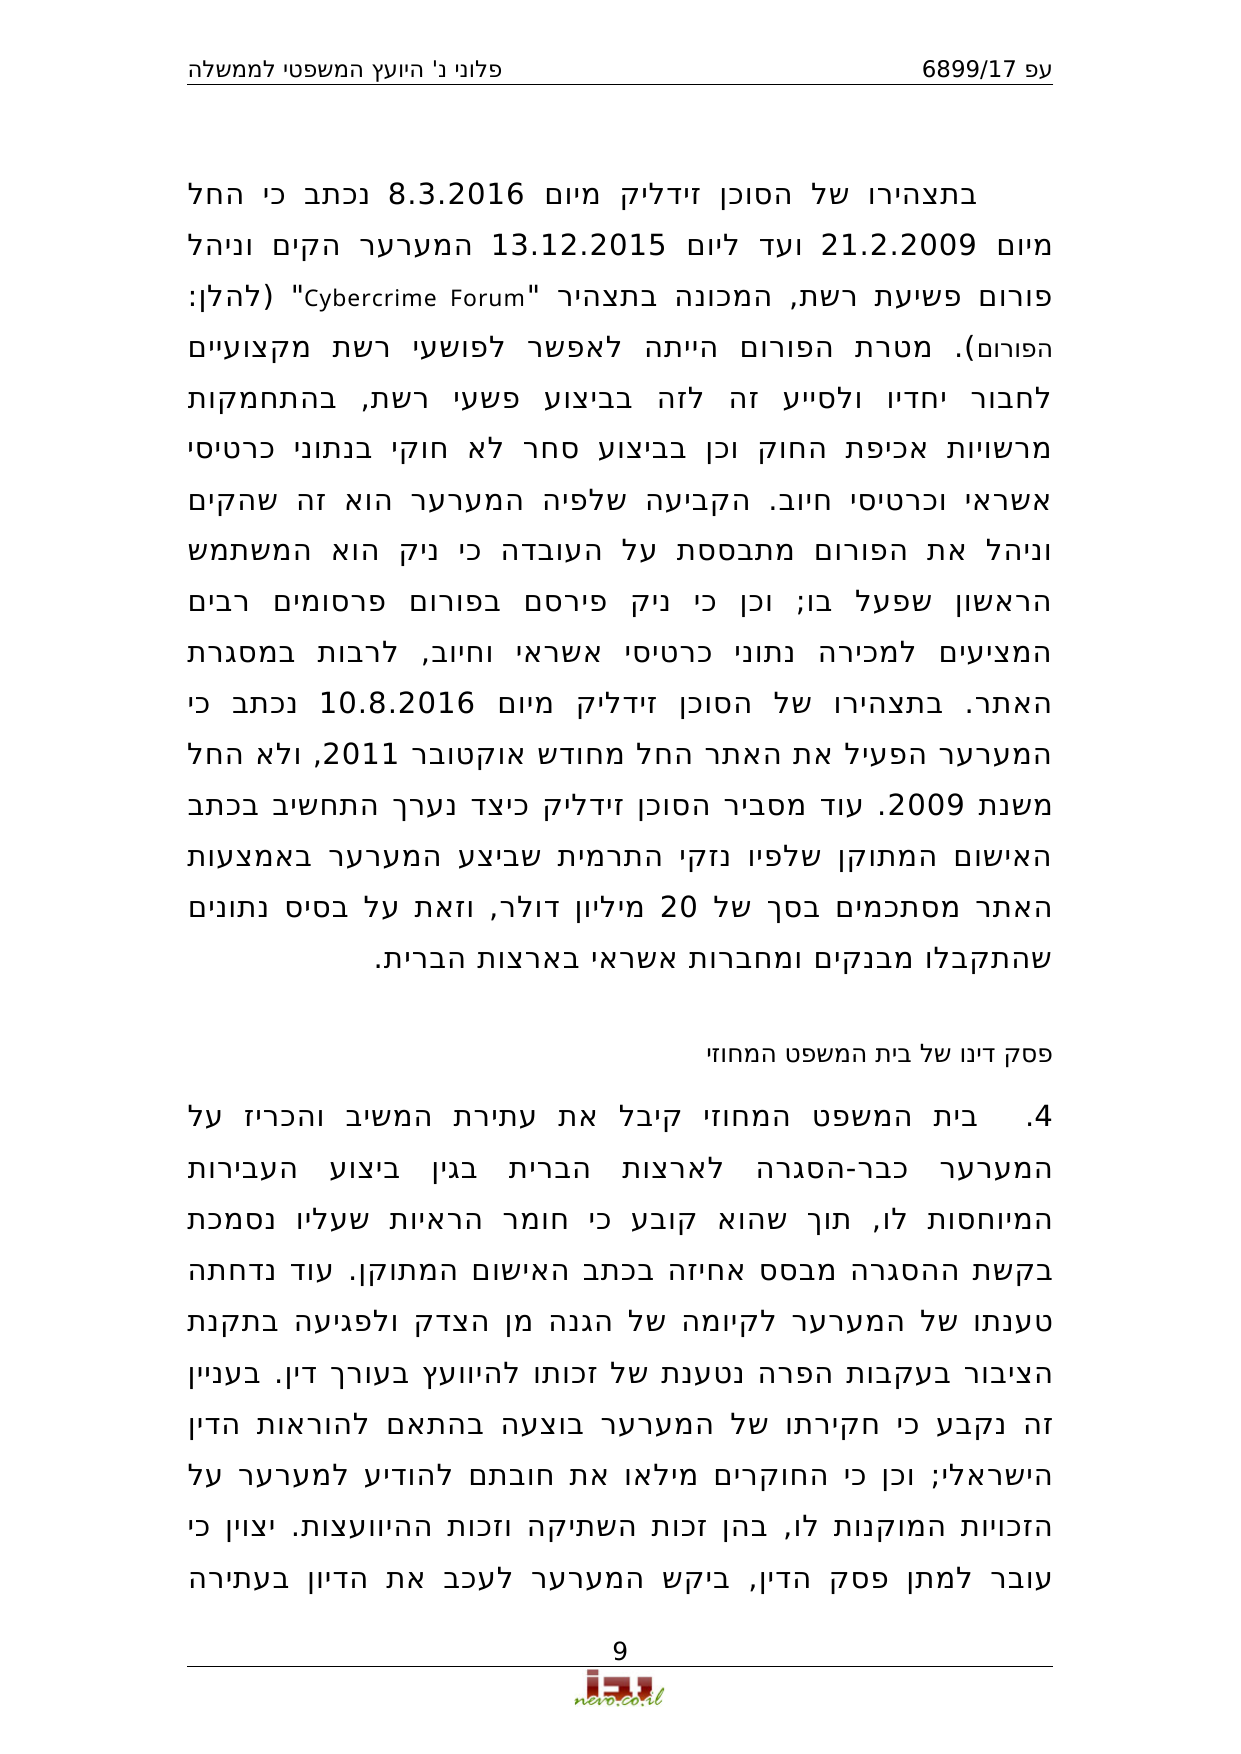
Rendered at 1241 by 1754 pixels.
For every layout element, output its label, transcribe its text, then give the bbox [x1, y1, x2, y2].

text בתצהירו של הסוכן זידליק מיום 8.3.2016 נכתב כי החל מיום 21.2.2009 ועד ליום 13.12.2015 המערער הקים וניהל פורום פשיעת רשת, המכונה בתצהיר "Cybercrime Forum" (להלן: הפורום). מטרת הפורום הייתה לאפשר לפושעי רשת מקצועיים לחבור יחדיו ולסייע זה לזה בביצוע פשעי רשת, בהתחמקות מרשויות אכיפת החוק וכן בביצוע סחר לא חוקי בנתוני כרטיסי אשראי וכרטיסי חיוב. הקביעה שלפיה המערער הוא זה שהקים וניהל את הפורום מתבססת על העובדה כי ניק הוא המשתמש הראשון שפעל בו; וכן כי ניק פירסם בפורום פרסומים רבים המציעים למכירה נתוני כרטיסי אשראי וחיוב, לרבות במסגרת האתר. בתצהירו של הסוכן זידליק מיום 10.8.2016 נכתב כי המערער הפעיל את האתר החל מחודש אוקטובר 2011, ולא החל משנת 2009. עוד מסביר הסוכן זידליק כיצד נערך התחשיב בכתב האישום המתוקן שלפיו נזקי התרמית שביצע המערער באמצעות האתר מסתכמים בסך של 20 מיליון דולר, וזאת על בסיס נתונים שהתקבלו מבנקים ומחברות אשראי בארצות הברית. [187, 177, 1053, 975]
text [187, 1099, 1053, 1595]
text פסק דינו של בית המשפט המחוזי [187, 1039, 1053, 1068]
picture [574, 1669, 666, 1707]
